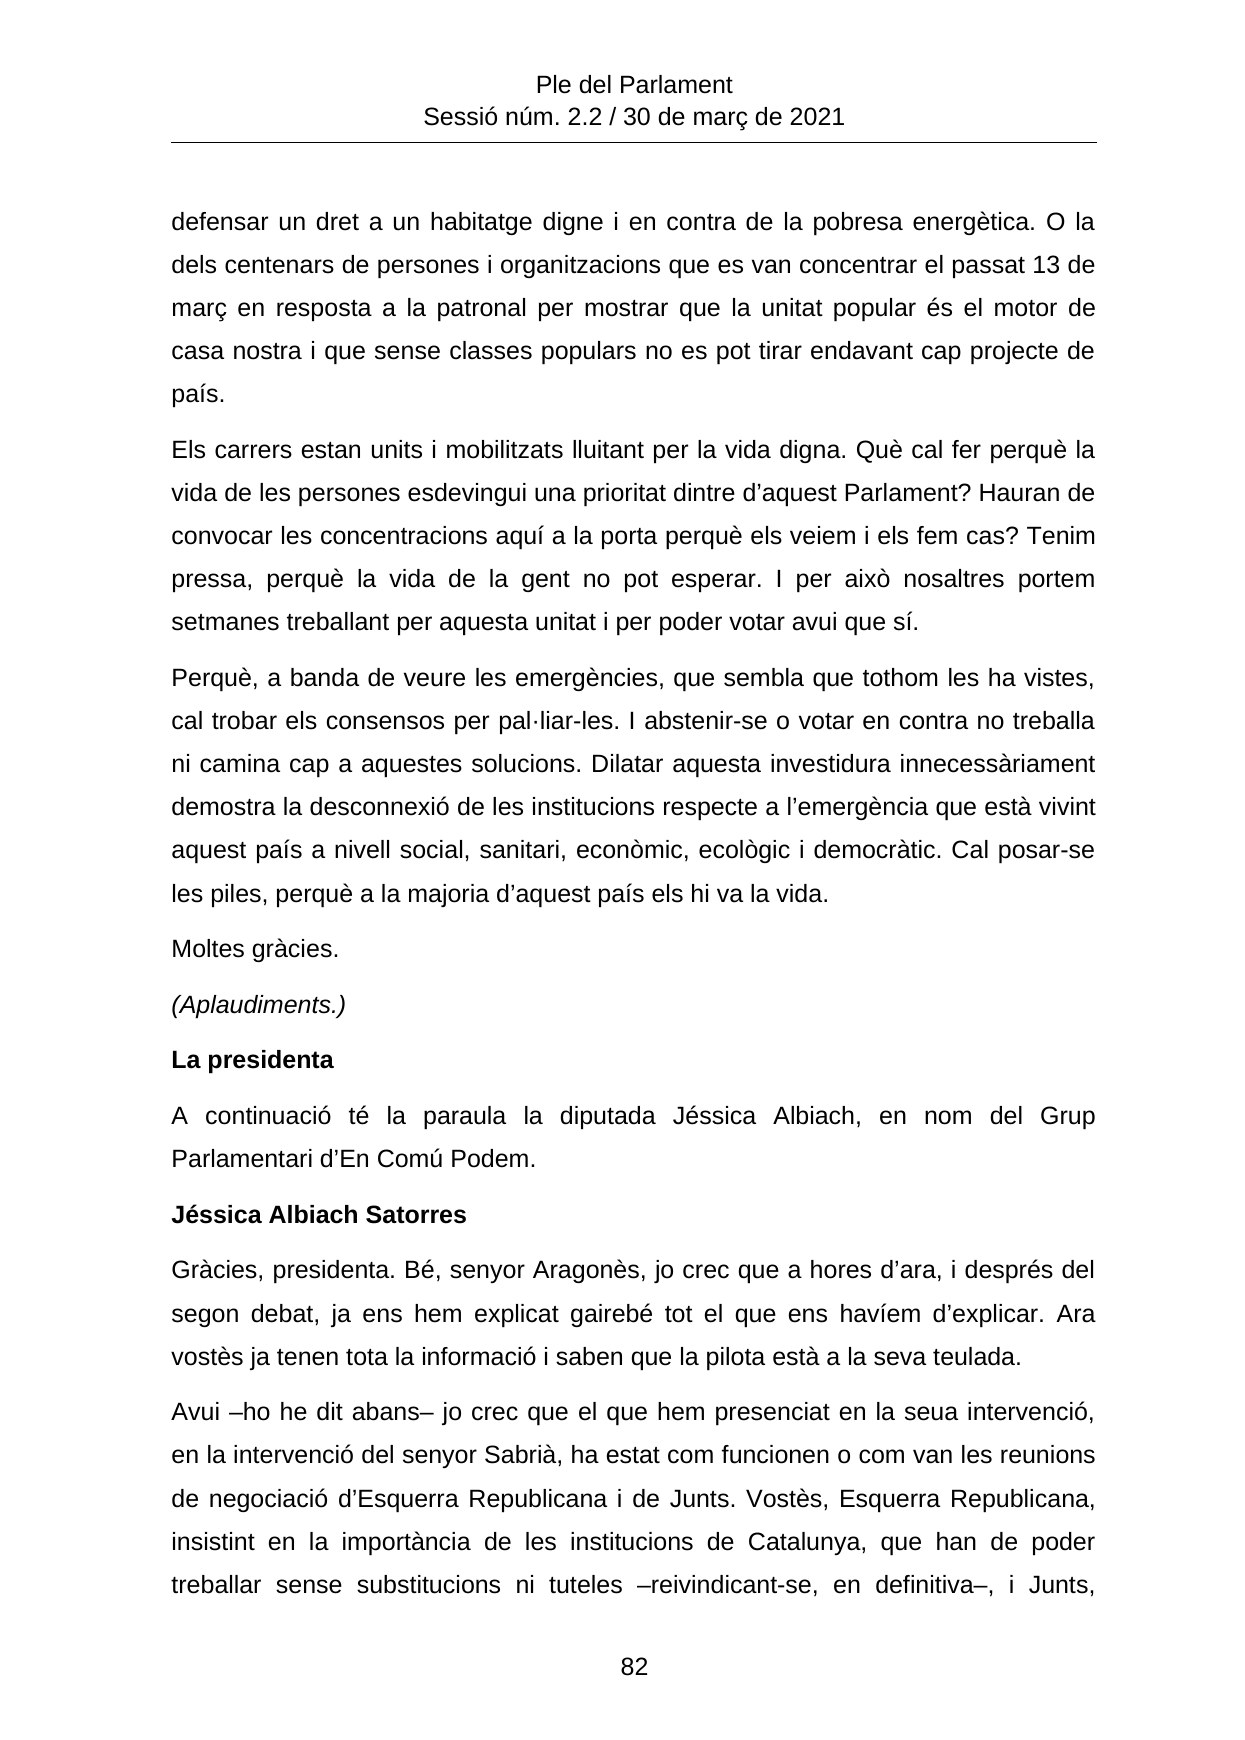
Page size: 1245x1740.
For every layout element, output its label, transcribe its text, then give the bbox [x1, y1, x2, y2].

text La presidenta [171, 1046, 1097, 1074]
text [171, 1397, 1097, 1599]
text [171, 207, 1097, 408]
text Perquè, a banda de veure les emergències, que sembla que tothom les ha vistes, cal trobar els consensos per pal·liar-les. I abstenir-se o votar en contra no treballa ni camina cap a aquestes solucions. Dilatar aquesta investidura innecessàriament demostra la desconnexió de les institucions respecte a l’emergència que està vivint aquest país a nivell social, sanitari, econòmic, ecològic i democràtic. Cal posar-se les piles, perquè a la majoria d’aquest país els hi va la vida. [171, 663, 1097, 907]
text Els carrers estan units i mobilitzats lluitant per la vida digna. Què cal fer perquè la vida de les persones esdevingui una prioritat dintre d’aquest Parlament? Hauran de convocar les concentracions aquí a la porta perquè els veiem i els fem cas? Tenim pressa, perquè la vida de la gent no pot esperar. I per això nosaltres portem setmanes treballant per aquesta unitat i per poder votar avui que sí. [171, 435, 1097, 636]
text Gràcies, presidenta. Bé, senyor Aragonès, jo crec que a hores d’ara, i després del segon debat, ja ens hem explicat gairebé tot el que ens havíem d’explicar. Ara vostès ja tenen tota la informació i saben que la pilota està a la seva teulada. [171, 1256, 1097, 1371]
text Moltes gràcies. [171, 934, 1097, 963]
text (Aplaudiments.) [171, 990, 1097, 1019]
text A continuació té la paraula la diputada Jéssica Albiach, en nom del Grup Parlamentari d’En Comú Podem. [171, 1101, 1097, 1173]
text Jéssica Albiach Satorres [171, 1200, 1097, 1229]
